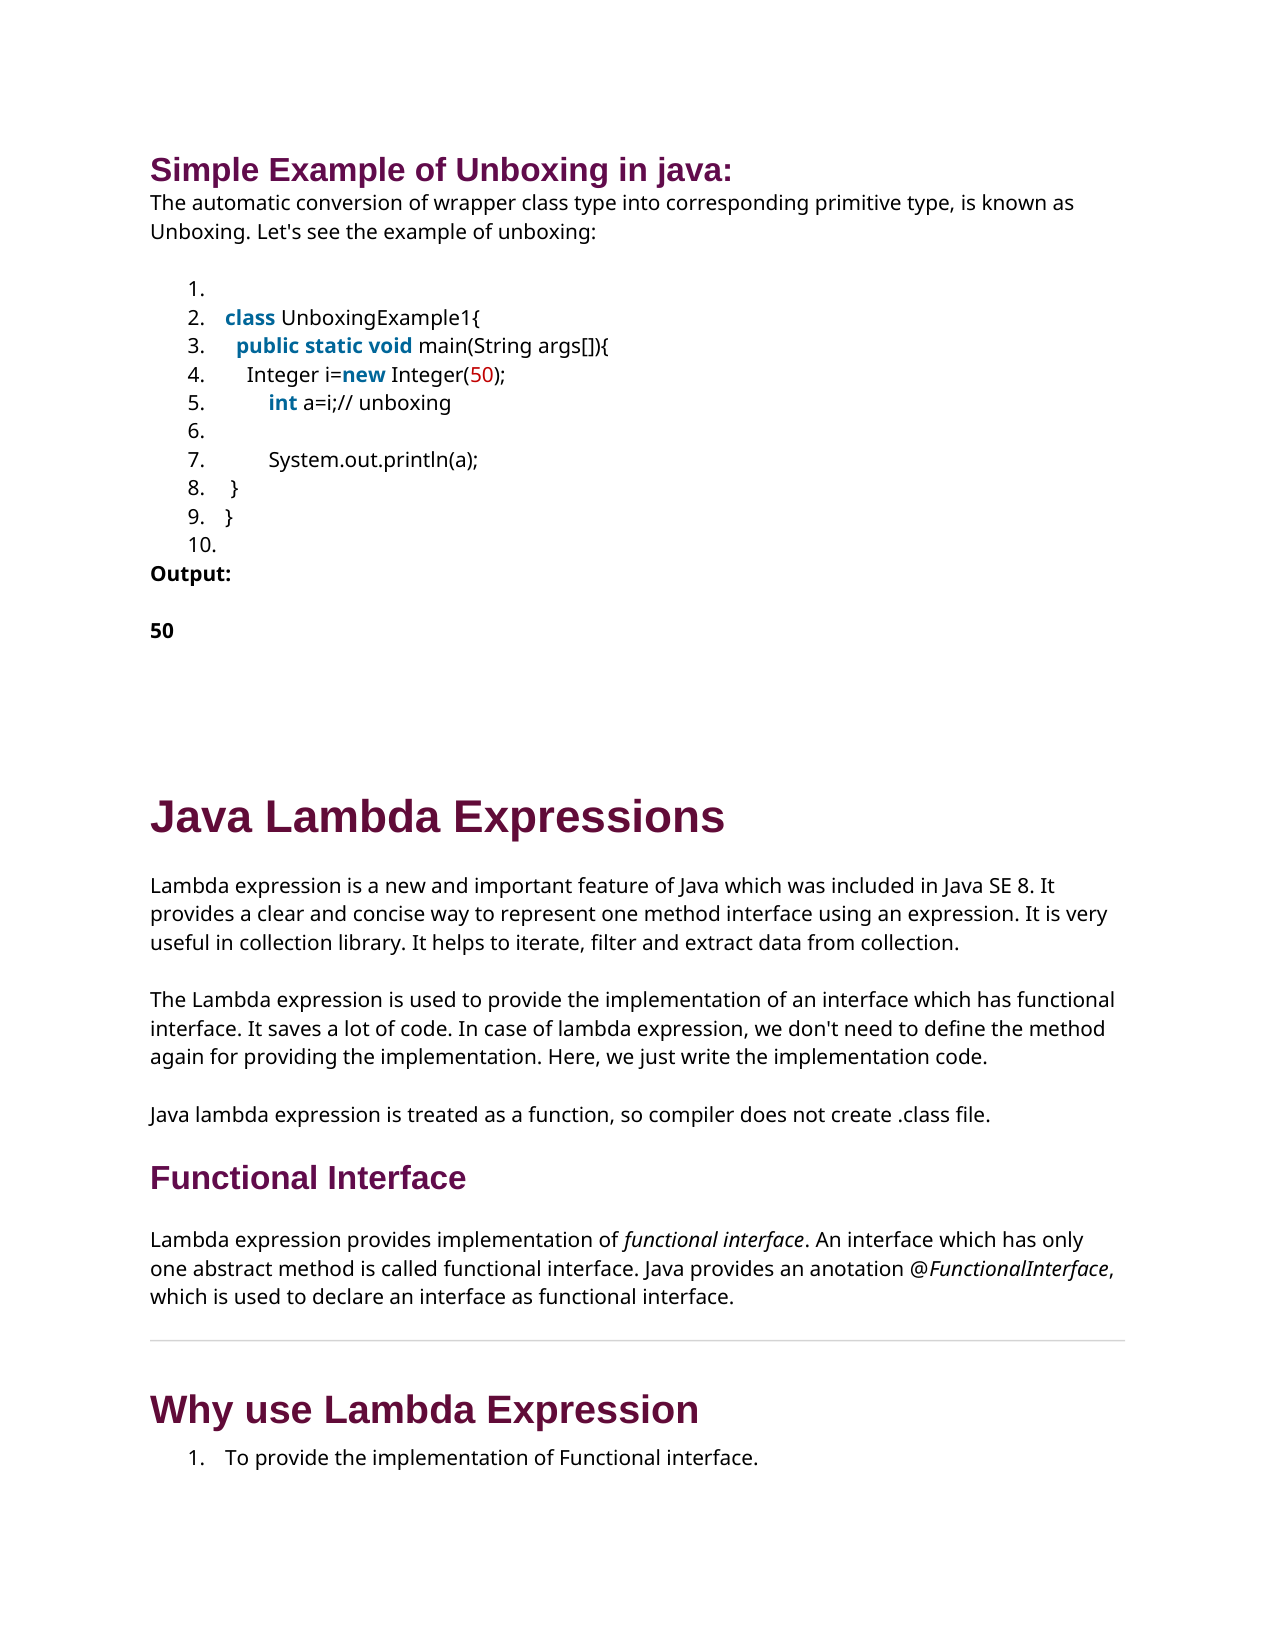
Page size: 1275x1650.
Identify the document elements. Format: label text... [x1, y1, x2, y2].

text Java lambda expression is treated as a function, so compiler does not create .class file. [150, 1100, 1125, 1128]
text The Lambda expression is used to provide the implementation of an interface which has functional interface. It saves a lot of code. In case of lambda expression, we don't need to define the method again for providing the implementation. Here, we just write the implementation code. [150, 986, 1125, 1071]
list } [187, 502, 1125, 530]
text Lambda expression provides implementation of functional interface. An interface which has only one abstract method is called functional interface. Java provides an anotation @FunctionalInterface, which is used to declare an interface as functional interface. [150, 1225, 1125, 1311]
list int a=i;// unboxing [187, 388, 1125, 417]
list Integer i=new Integer(50); [187, 360, 1125, 388]
subtitle Simple Example of Unboxing in java: [150, 150, 1125, 188]
text 50 [150, 616, 1125, 645]
text The automatic conversion of wrapper class type into corresponding primitive type, is known as Unboxing. Let's see the example of unboxing: [150, 188, 1125, 245]
list } [187, 473, 1125, 502]
subtitle Functional Interface [150, 1158, 1125, 1196]
list To provide the implementation of Functional interface. [187, 1438, 1125, 1471]
list public static void main(String args[]){ [187, 331, 1125, 360]
subtitle Java Lambda Expressions [150, 789, 1125, 842]
text Output: [150, 559, 1125, 587]
list class UnboxingExample1{ [187, 303, 1125, 331]
subtitle Why use Lambda Expression [150, 1387, 1125, 1432]
text Lambda expression is a new and important feature of Java which was included in Java SE 8. It provides a clear and concise way to represent one method interface using an expression. It is very useful in collection library. It helps to iterate, filter and extract data from collection. [150, 871, 1125, 956]
list System.out.println(a); [187, 445, 1125, 473]
